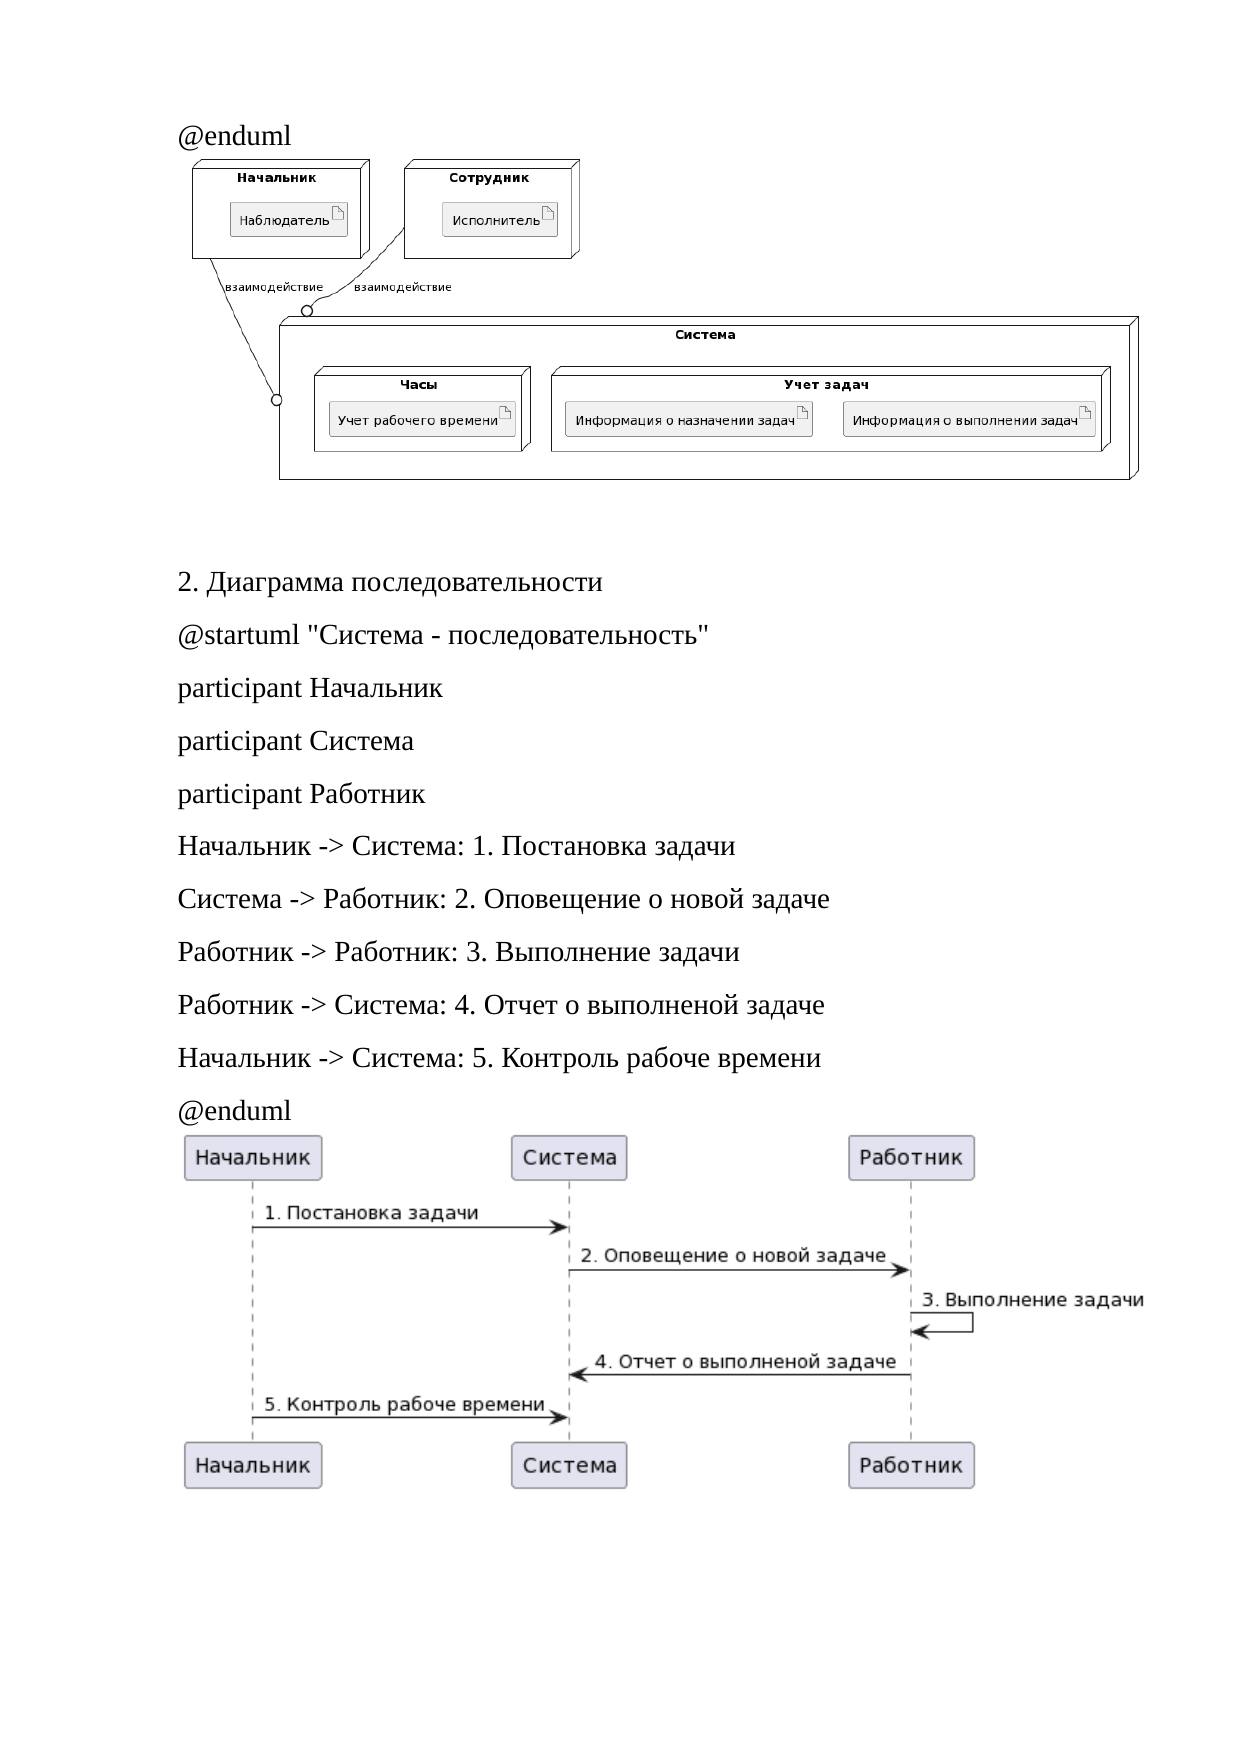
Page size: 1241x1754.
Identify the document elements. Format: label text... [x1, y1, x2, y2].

text @enduml [177, 1093, 1152, 1128]
picture [177, 1128, 1152, 1495]
text Начальник -> Система: 1. Постановка задачи [177, 828, 1152, 862]
text Работник -> Работник: 3. Выполнение задачи [177, 934, 1152, 968]
text 2. Диаграмма последовательности [177, 564, 1152, 598]
text participant Работник [177, 776, 1152, 809]
text Система -> Работник: 2. Оповещение о новой задаче [177, 881, 1152, 915]
text participant Система [177, 723, 1152, 756]
text @startuml "Система - последовательность" [177, 617, 1152, 651]
text @enduml [177, 118, 1152, 153]
text participant Начальник [177, 670, 1152, 704]
text Начальник -> Система: 5. Контроль рабоче времени [177, 1040, 1152, 1073]
picture [177, 153, 1152, 493]
text Работник -> Система: 4. Отчет о выполненой задаче [177, 987, 1152, 1021]
